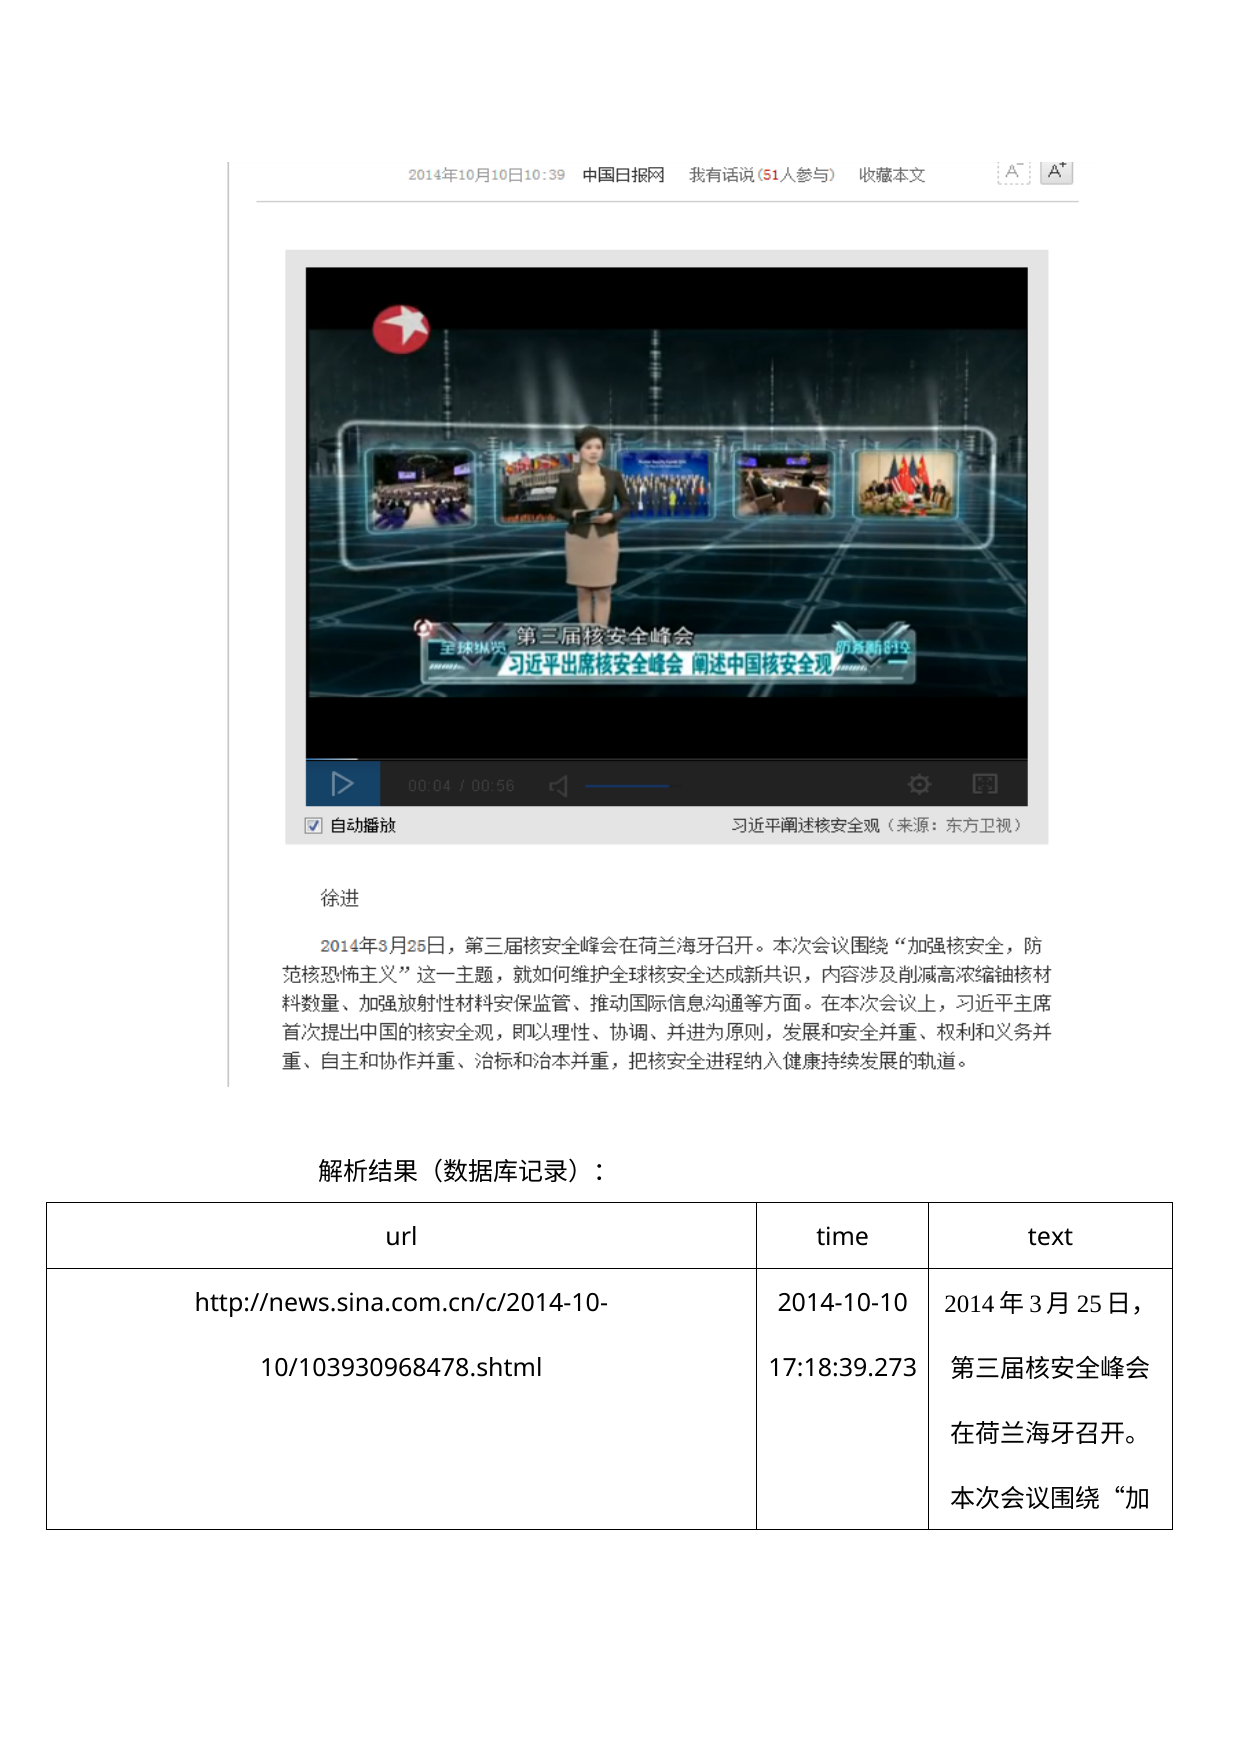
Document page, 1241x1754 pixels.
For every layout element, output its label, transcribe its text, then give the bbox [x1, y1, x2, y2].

table_header text [929, 1203, 1172, 1268]
table_header url [47, 1203, 756, 1268]
picture [225, 162, 1094, 1087]
text 解析结果（数据库记录）： [187, 1137, 1053, 1202]
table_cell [47, 1269, 756, 1529]
table_header time [757, 1203, 928, 1268]
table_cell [757, 1269, 928, 1529]
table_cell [929, 1269, 1172, 1529]
